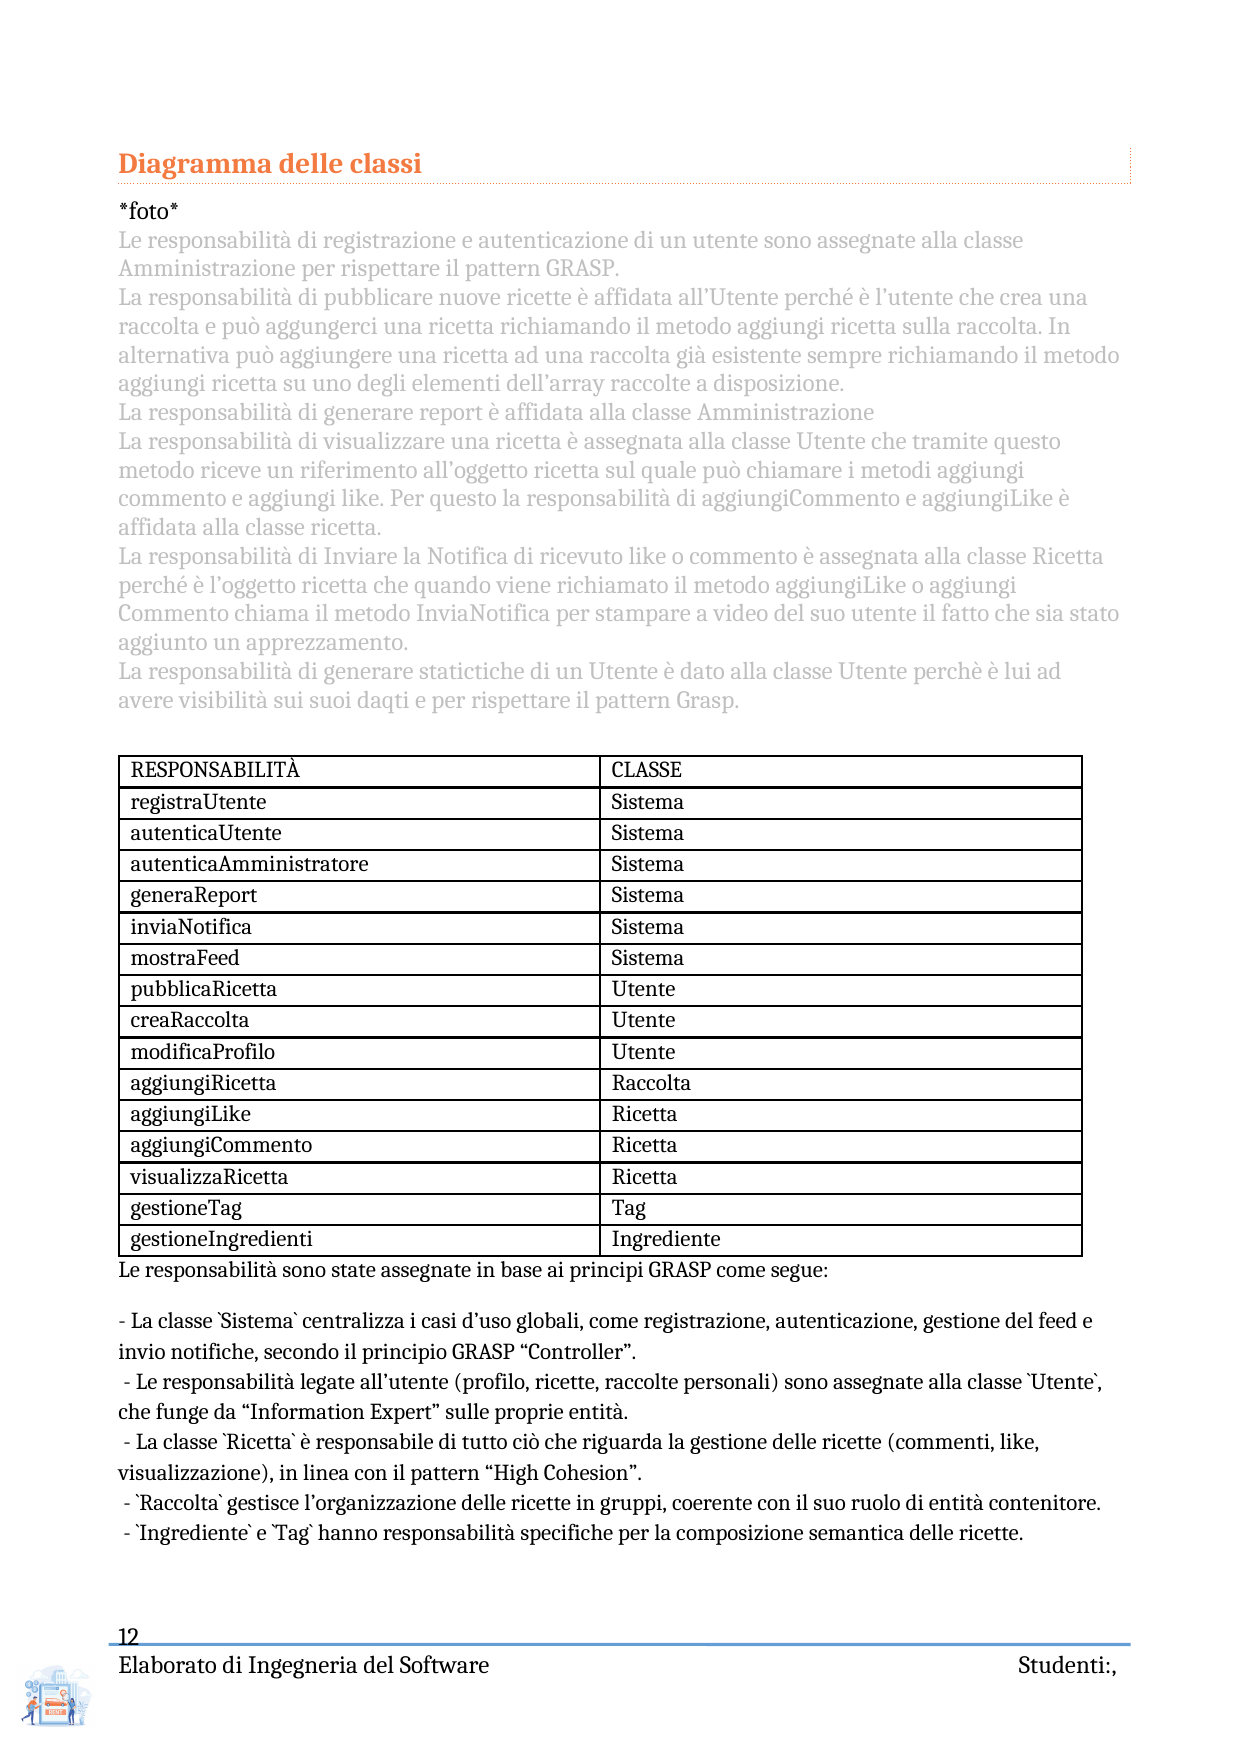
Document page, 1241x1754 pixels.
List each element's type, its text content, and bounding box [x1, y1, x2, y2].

table_cell Raccolta [601, 1070, 1081, 1099]
table_cell Sistema [601, 945, 1081, 974]
text Le responsabilità di registrazione e autenticazione di un utente sono assegnate alla classe Amministrazione per rispettare il pattern GRASP. [118, 226, 1122, 283]
table_cell gestioneTag [120, 1195, 599, 1224]
text La responsabilità di generare statictiche di un Utente è dato alla classe Utente perchè è lui ad avere visibilità sui suoi daqti e per rispettare il pattern Grasp. [118, 657, 1122, 714]
table_cell aggiungiCommento [120, 1132, 599, 1161]
picture [18, 1663, 96, 1728]
table_cell modificaProfilo [120, 1039, 599, 1068]
table_cell Sistema [601, 851, 1081, 880]
text La responsabilità di pubblicare nuove ricette è affidata all’Utente perché è l’utente che crea una raccolta e può aggungerci una ricetta richiamando il metodo aggiungi ricetta sulla raccolta. In alternativa può aggiungere una ricetta ad una raccolta già esistente sempre richiamando il metodo aggiungi ricetta su uno degli elementi dell’array raccolte a disposizione. [118, 283, 1122, 398]
text La responsabilità di generare report è affidata alla classe Amministrazione [118, 398, 1122, 427]
table_cell Ricetta [601, 1164, 1081, 1193]
table_cell Ingrediente [601, 1226, 1081, 1255]
text La responsabilità di visualizzare una ricetta è assegnata alla classe Utente che tramite questo metodo riceve un riferimento all’oggetto ricetta sul quale può chiamare i metodi aggiungi commento e aggiungi like. Per questo la responsabilità di aggiungiCommento e aggiungiLike è affidata alla classe ricetta. [118, 427, 1122, 542]
table_cell Ricetta [601, 1132, 1081, 1161]
table_cell gestioneIngredienti [120, 1226, 599, 1255]
table_cell autenticaUtente [120, 820, 599, 849]
text Le responsabilità sono state assegnate in base ai principi GRASP come segue: [118, 1257, 1122, 1283]
table_header CLASSE [601, 757, 1081, 786]
table_cell Tag [601, 1195, 1081, 1224]
text *foto* [118, 197, 1122, 226]
table_cell Sistema [601, 914, 1081, 943]
table_cell inviaNotifica [120, 914, 599, 943]
table_cell visualizzaRicetta [120, 1164, 599, 1193]
table_cell Utente [601, 976, 1081, 1005]
table_cell Ricetta [601, 1101, 1081, 1130]
subtitle Diagramma delle classi [118, 148, 1131, 184]
table_cell Utente [601, 1007, 1081, 1036]
table_cell creaRaccolta [120, 1007, 599, 1036]
text La responsabilità di Inviare la Notifica di ricevuto like o commento è assegnata alla classe Ricetta perché è l’oggetto ricetta che quando viene richiamato il metodo aggiungiLike o aggiungi Commento chiama il metodo InviaNotifica per stampare a video del suo utente il fatto che sia stato aggiunto un apprezzamento. [118, 542, 1122, 657]
table_cell Sistema [601, 789, 1081, 818]
table_cell Sistema [601, 820, 1081, 849]
table_cell aggiungiRicetta [120, 1070, 599, 1099]
table_cell autenticaAmministratore [120, 851, 599, 880]
text - La classe `Sistema` centralizza i casi d’uso globali, come registrazione, autenticazione, gestione del feed e invio notifiche, secondo il principio GRASP “Controller”. - Le responsabilità legate all’utente (profilo, ricette, raccolte personali) sono assegnate alla classe `Utente`, che funge da “Information Expert” sulle proprie entità. - La classe `Ricetta` è responsabile di tutto ciò che riguarda la gestione delle ricette (commenti, like, visualizzazione), in linea con il pattern “High Cohesion”. - `Raccolta` gestisce l’organizzazione delle ricette in gruppi, coerente con il suo ruolo di entità contenitore. - `Ingrediente` e `Tag` hanno responsabilità specifiche per la composizione semantica delle ricette. [118, 1308, 1122, 1609]
table_cell pubblicaRicetta [120, 976, 599, 1005]
table_cell aggiungiLike [120, 1101, 599, 1130]
table_cell Sistema [601, 882, 1081, 911]
table_cell registraUtente [120, 789, 599, 818]
table_cell Utente [601, 1039, 1081, 1068]
table_cell generaReport [120, 882, 599, 911]
table_header RESPONSABILITÀ [120, 757, 599, 786]
table_cell mostraFeed [120, 945, 599, 974]
